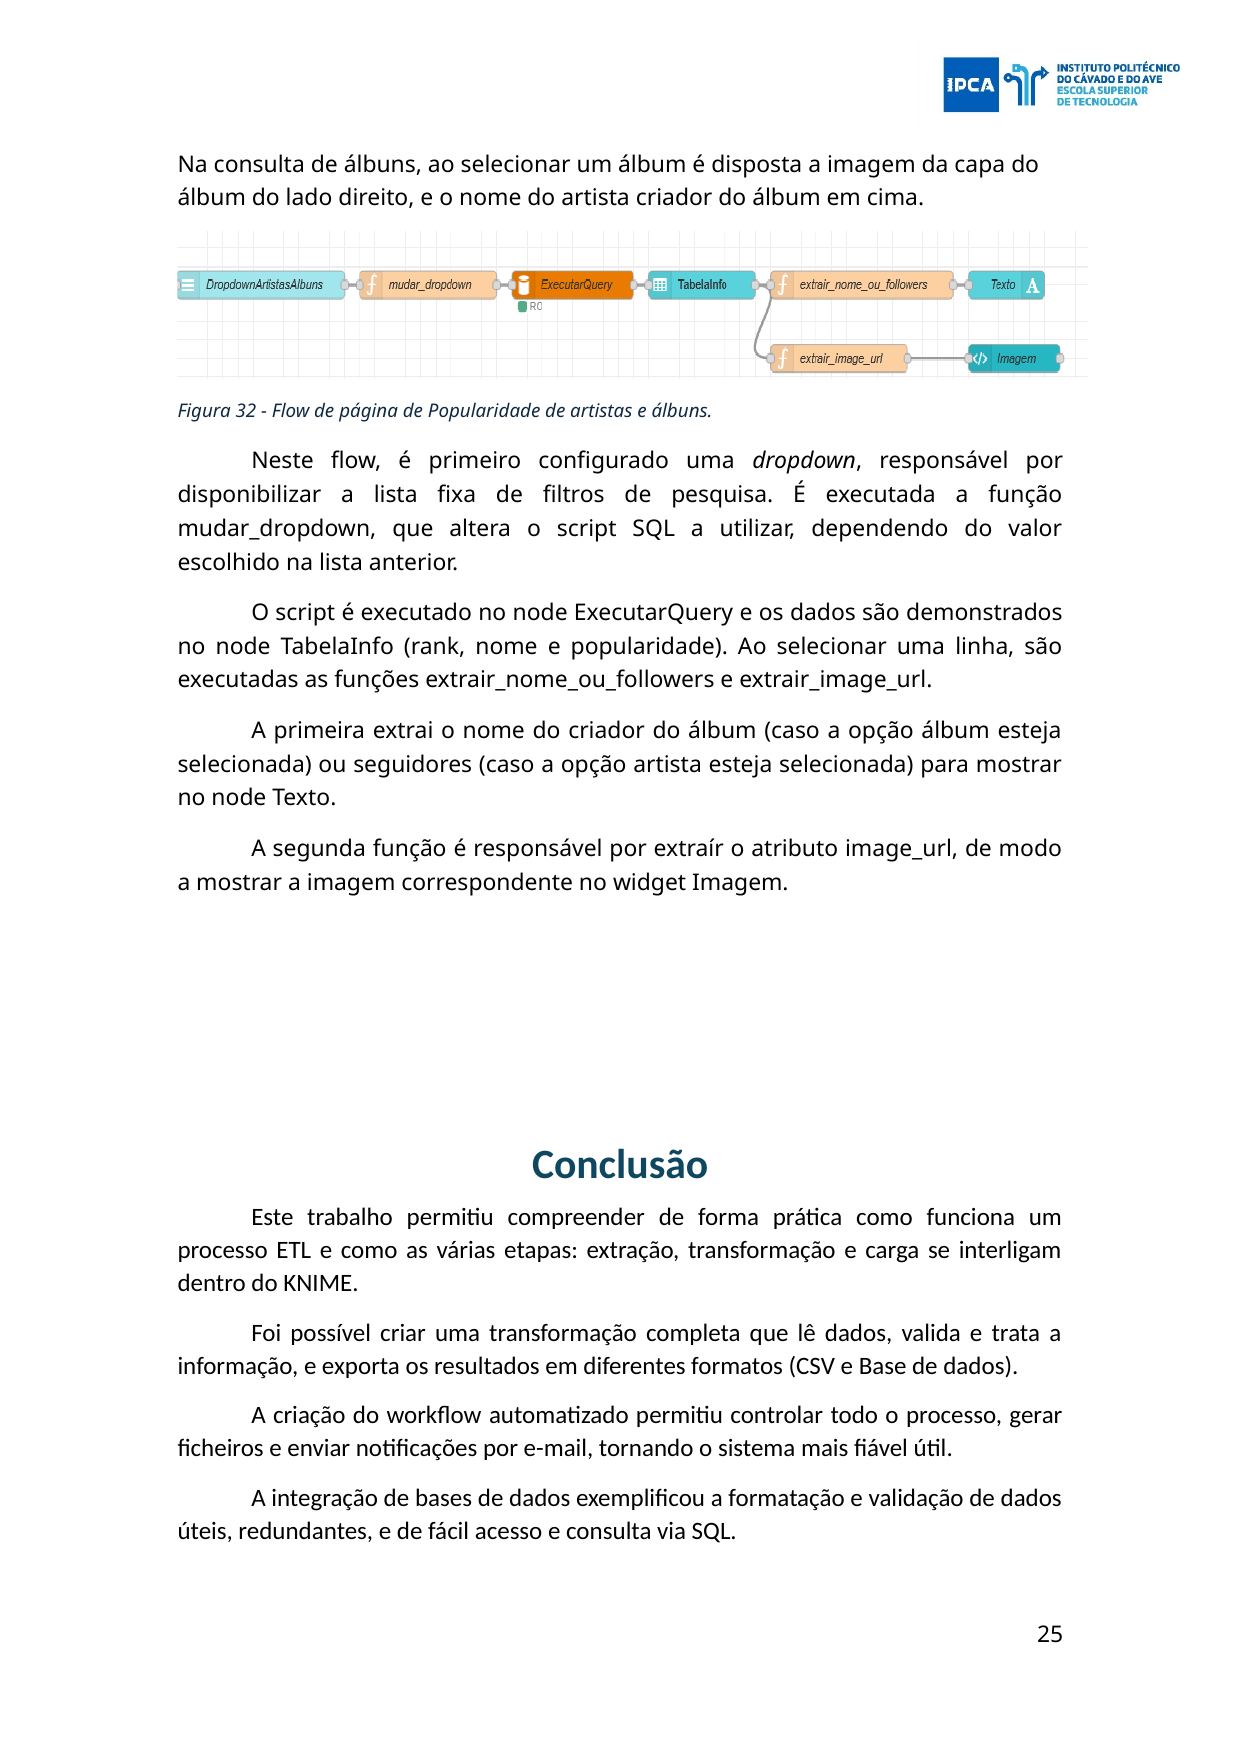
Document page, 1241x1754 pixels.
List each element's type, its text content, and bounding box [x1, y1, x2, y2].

text Este trabalho permitiu compreender de forma prática como funciona um processo ETL e como as várias etapas: extração, transformação e carga se interligam dentro do KNIME. [177, 1202, 1063, 1298]
picture [177, 231, 1089, 379]
text A primeira extrai o nome do criador do álbum (caso a opção álbum esteja selecionada) ou seguidores (caso a opção artista esteja selecionada) para mostrar no node Texto. [177, 714, 1063, 812]
picture [911, 36, 1209, 130]
text O script é executado no node ExecutarQuery e os dados são demonstrados no node TabelaInfo (rank, nome e popularidade). Ao selecionar uma linha, são executadas as funções extrair_nome_ou_followers e extrair_image_url. [177, 596, 1063, 694]
text Na consulta de álbuns, ao selecionar um álbum é disposta a imagem da capa do álbum do lado direito, e o nome do artista criador do álbum em cima. [177, 148, 1063, 213]
text A integração de bases de dados exemplificou a formatação e validação de dados úteis, redundantes, e de fácil acesso e consulta via SQL. [177, 1482, 1063, 1545]
text A criação do workflow automatizado permitiu controlar todo o processo, gerar ficheiros e enviar notificações por e-mail, tornando o sistema mais fiável útil. [177, 1399, 1063, 1463]
text Foi possível criar uma transformação completa que lê dados, valida e trata a informação, e exporta os resultados em diferentes formatos (CSV e Base de dados). [177, 1317, 1063, 1380]
text Neste flow, é primeiro configurado uma dropdown, responsável por disponibilizar a lista fixa de filtros de pesquisa. É executada a função mudar_dropdown, que altera o script SQL a utilizar, dependendo do valor escolhido na lista anterior. [177, 444, 1063, 577]
subtitle Conclusão [177, 1138, 1063, 1189]
text A segunda função é responsável por extraír o atributo image_url, de modo a mostrar a imagem correspondente no widget Imagem. [177, 832, 1063, 897]
text Figura 32 - Flow de página de Popularidade de artistas e álbuns. [177, 398, 1063, 423]
